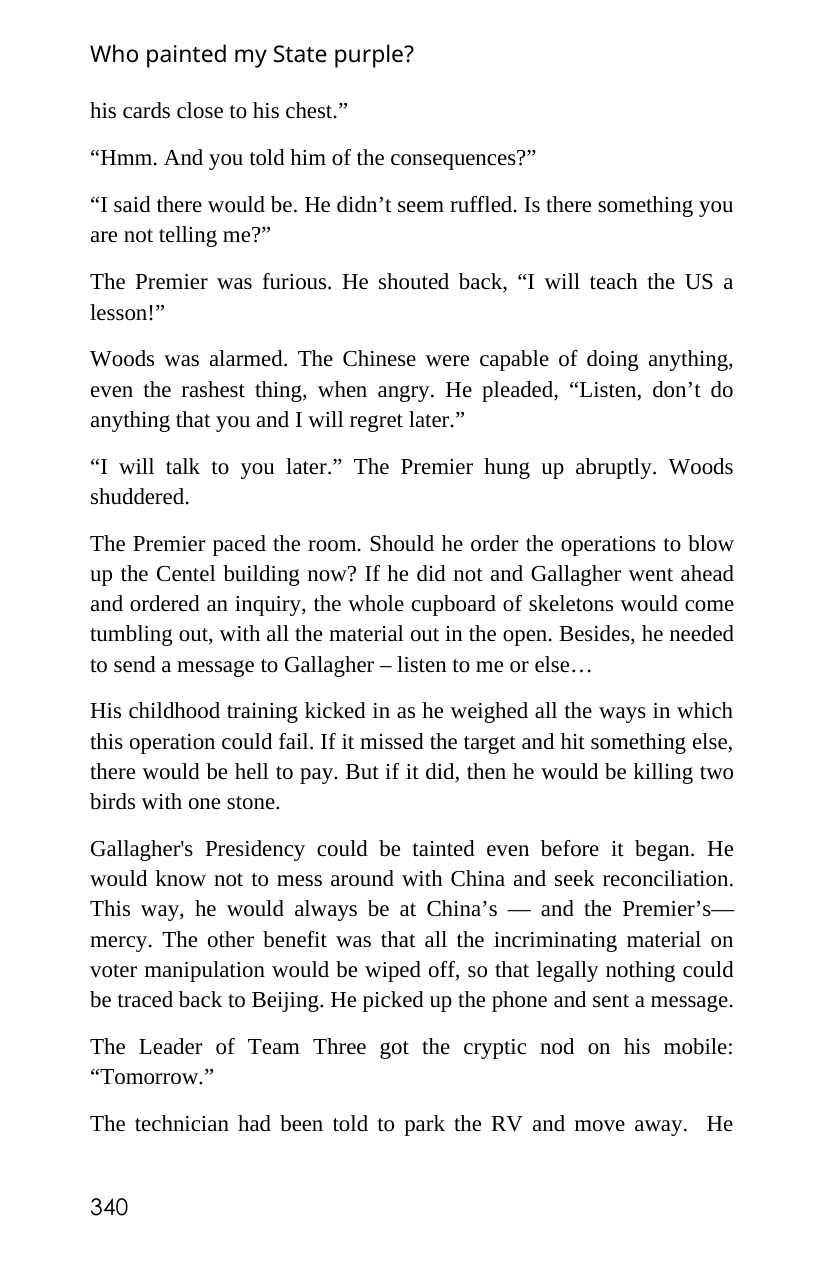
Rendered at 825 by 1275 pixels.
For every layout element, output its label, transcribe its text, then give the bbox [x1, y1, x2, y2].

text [90, 1110, 735, 1136]
text “I said there would be. He didn’t seem ruffled. Is there something you are not telling me?” [90, 191, 735, 248]
text The Leader of Team Three got the cryptic nod on his mobile: “Tomorrow.” [90, 1033, 735, 1089]
text Gallagher's Presidency could be tainted even before it began. He would know not to mess around with China and seek reconciliation. This way, he would always be at China’s — and the Premier’s— mercy. The other benefit was that all the incriminating material on voter manipulation would be wiped off, so that legally nothing could be traced back to Beijing. He picked up the phone and sent a message. [90, 835, 735, 1012]
text His childhood training kicked in as he weighed all the ways in which this operation could fail. If it missed the target and hit something else, there would be hell to pay. But if it did, then he would be killing two birds with one stone. [90, 697, 735, 814]
text “Hmm. And you told him of the consequences?” [90, 144, 735, 171]
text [90, 97, 735, 124]
text Woods was alarmed. The Chinese were capable of doing anything, even the rashest thing, when angry. He pleaded, “Listen, don’t do anything that you and I will regret later.” [90, 345, 735, 432]
text “I will talk to you later.” The Premier hung up abruptly. Woods shuddered. [90, 453, 735, 509]
text The Premier paced the room. Should he order the operations to blow up the Centel building now? If he did not and Gallagher went ahead and ordered an inquiry, the whole cupboard of skeletons would come tumbling out, with all the material out in the open. Besides, he needed to send a message to Gallagher – listen to me or else… [90, 530, 735, 677]
text The Premier was furious. He shouted back, “I will teach the US a lesson!” [90, 268, 735, 325]
